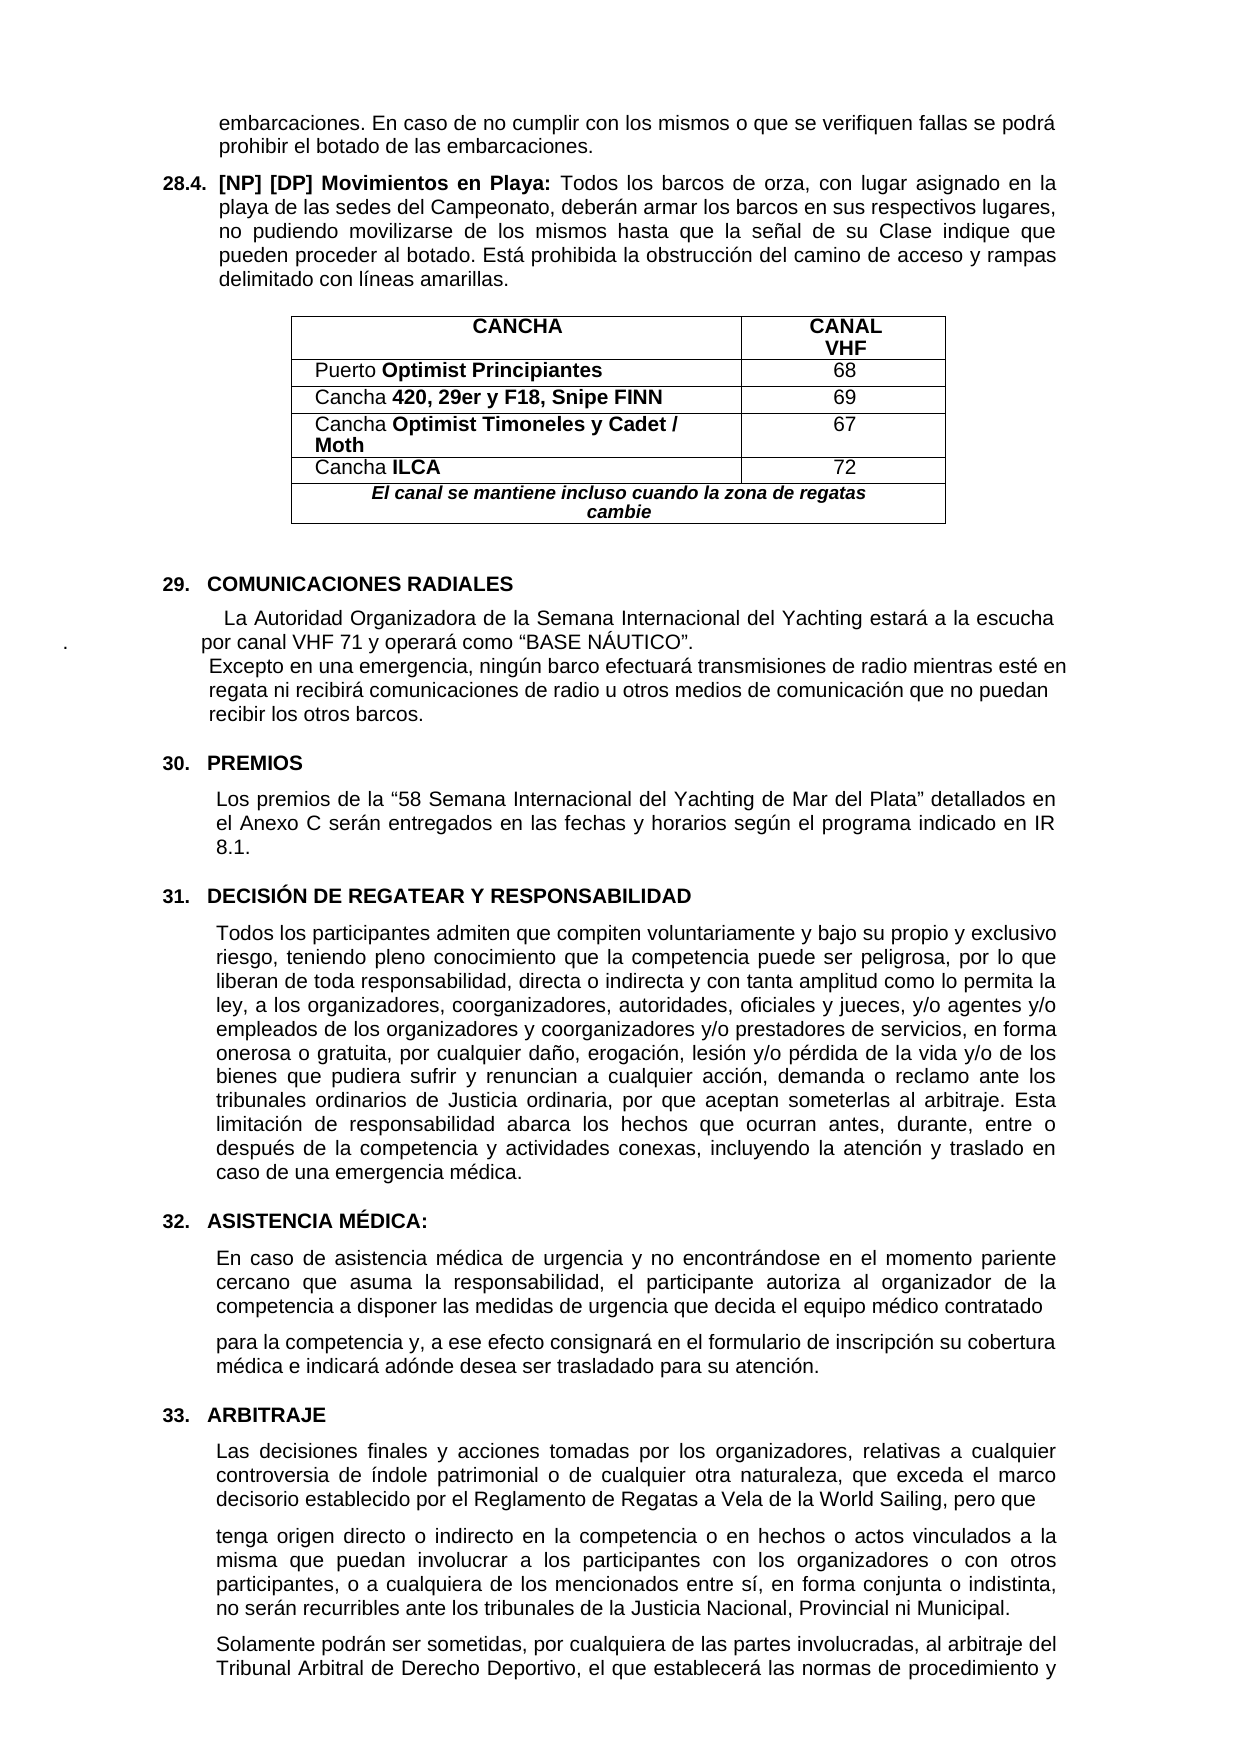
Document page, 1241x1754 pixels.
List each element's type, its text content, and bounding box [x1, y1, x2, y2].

text tenga origen directo o indirecto en la competencia o en hechos o actos vinculados a la misma que puedan involucrar a los participantes con los organizadores o con otros participantes, o a cualquiera de los mencionados entre sí, en forma conjunta o indistinta, no serán recurribles ante los tribunales de la Justicia Nacional, Provincial ni Municipal. [216, 1524, 1058, 1619]
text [216, 1632, 1058, 1680]
table_cell Puerto Optimist Principiantes [292, 360, 741, 386]
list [163, 110, 1057, 158]
text La Autoridad Organizadora de la Semana Internacional del Yachting estará a la escucha . por canal VHF 71 y operará como “BASE NÁUTICO”. [62, 606, 1057, 653]
text Todos los participantes admiten que compiten voluntariamente y bajo su propio y exclusivo riesgo, teniendo pleno conocimiento que la competencia puede ser peligrosa, por lo que liberan de toda responsabilidad, directa o indirecta y con tanta amplitud como lo permita la ley, a los organizadores, coorganizadores, autoridades, oficiales y jueces, y/o agentes y/o empleados de los organizadores y coorganizadores y/o prestadores de servicios, en forma onerosa o gratuita, por cualquier daño, erogación, lesión y/o pérdida de la vida y/o de los bienes que pudiera sufrir y renuncian a cualquier acción, demanda o reclamo ante los tribunales ordinarios de Justicia ordinaria, por que aceptan someterlas al arbitraje. Esta limitación de responsabilidad abarca los hechos que ocurran antes, durante, entre o después de la competencia y actividades conexas, incluyendo la atención y traslado en caso de una emergencia médica. [216, 921, 1057, 1184]
table_header CANAL VHF [742, 317, 945, 359]
table_cell Cancha 420, 29er y F18, Snipe FINN [292, 387, 741, 413]
table_cell 69 [742, 387, 945, 413]
text recibir los otros barcos. [162, 701, 1209, 725]
text Las decisiones finales y acciones tomadas por los organizadores, relativas a cualquier controversia de índole patrimonial o de cualquier otra naturaleza, que exceda el marco decisorio establecido por el Reglamento de Regatas a Vela de la World Sailing, pero que [216, 1439, 1058, 1511]
table_cell El canal se mantiene incluso cuando la zona de regatas cambie [292, 484, 945, 523]
table_cell 67 [742, 414, 945, 457]
text para la competencia y, a ese efecto consignará en el formulario de inscripción su cobertura médica e indicará adónde desea ser trasladado para su atención. [216, 1330, 1057, 1378]
text Los premios de la “58 Semana Internacional del Yachting de Mar del Plata” detallados en el Anexo C serán entregados en las fechas y horarios según el programa indicado en IR 8.1. [216, 787, 1057, 859]
table_cell Cancha ILCA [292, 458, 741, 483]
list ASISTENCIA MÉDICA: [162, 1209, 1209, 1233]
list PREMIOS [162, 751, 1209, 774]
list COMUNICACIONES RADIALES [162, 572, 1209, 596]
list [NP] [DP] Movimientos en Playa: Todos los barcos de orza, con lugar asignado en la playa de las sedes del Campeonato, deberán armar los barcos en sus respectivos lugares, no pudiendo movilizarse de los mismos hasta que la señal de su Clase indique que pueden proceder al botado. Está prohibida la obstrucción del camino de acceso y rampas delimitado con líneas amarillas. [163, 171, 1057, 291]
text En caso de asistencia médica de urgencia y no encontrándose en el momento pariente cercano que asuma la responsabilidad, el participante autoriza al organizador de la competencia a disponer las medidas de urgencia que decida el equipo médico contratado [216, 1246, 1057, 1317]
table_cell 72 [742, 458, 945, 483]
table_cell Cancha Optimist Timoneles y Cadet / Moth [292, 414, 741, 457]
text Excepto en una emergencia, ningún barco efectuará transmisiones de radio mientras esté en [162, 653, 1209, 677]
list DECISIÓN DE REGATEAR Y RESPONSABILIDAD [162, 884, 1209, 908]
text regata ni recibirá comunicaciones de radio u otros medios de comunicación que no puedan [162, 677, 1209, 701]
table_cell 68 [742, 360, 945, 386]
list ARBITRAJE [162, 1403, 1209, 1427]
table_header CANCHA [292, 317, 741, 359]
